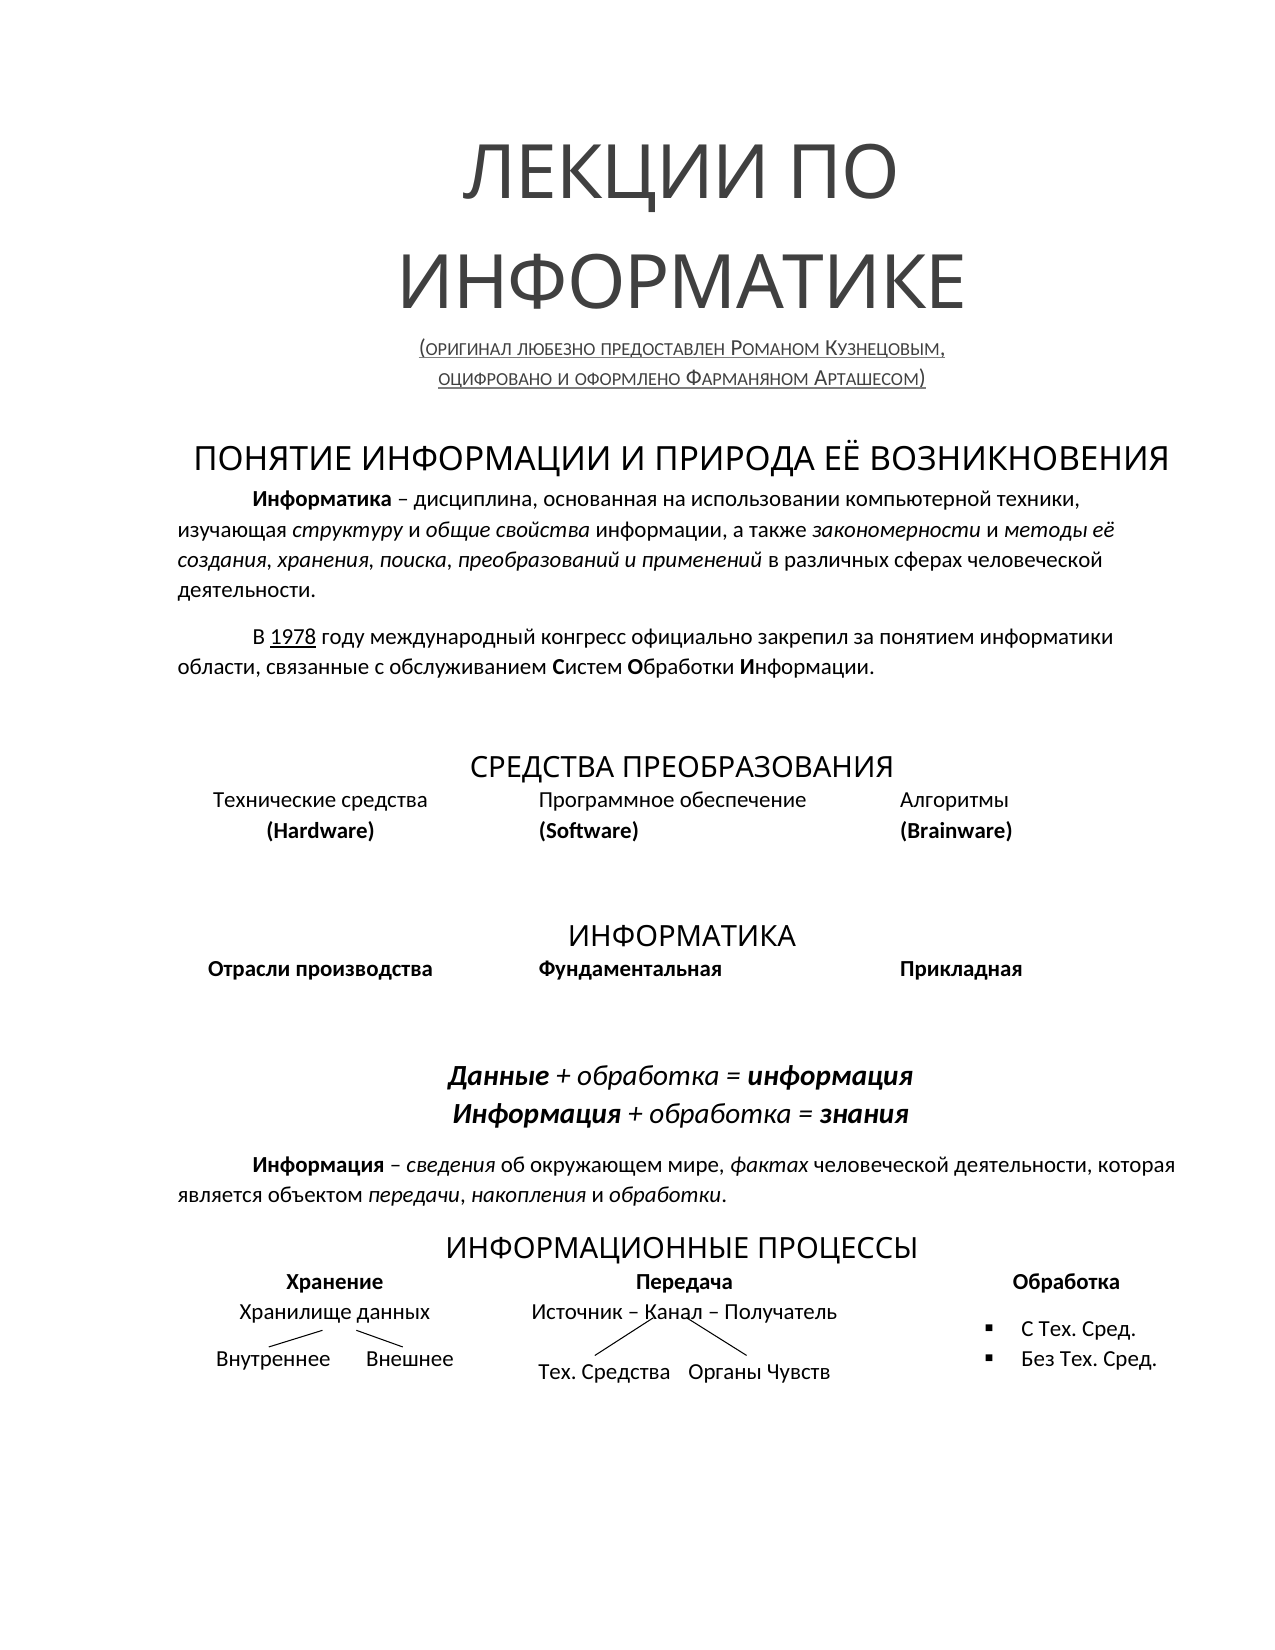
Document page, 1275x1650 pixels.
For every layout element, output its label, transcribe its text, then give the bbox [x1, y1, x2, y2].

list С Тех. Сред. [984, 1314, 1186, 1342]
subtitle Средства преобразования [177, 746, 1186, 786]
text Хранение Хранилище данных [177, 1267, 492, 1325]
text Передача Источник – Канал – Получатель Тех. Средства Органы Чувств [524, 1267, 844, 1386]
text Лекции по информатике (оригинал любезно предоставлен Романом Кузнецовым, оцифровано и оформлено Фарманяном Арташесом) [177, 118, 1186, 391]
text Технические средства (Hardware)Программное обеспечение (Software)Алгоритмы (Brainware) [177, 786, 463, 844]
text Данные + обработка = информация Информация + обработка = знания [177, 1057, 1186, 1131]
text Информация – сведения об окружающем мире, фактах человеческой деятельности, которая является объектом передачи, накопления и обработки. [177, 1150, 1186, 1208]
text Внутреннее Внешнее [177, 1344, 492, 1372]
text В 1978 году международный конгресс официально закрепил за понятием информатики области, связанные с обслуживанием Систем Обработки Информации. [177, 622, 1186, 680]
subtitle Информационные процессы [177, 1227, 1186, 1267]
list Без Тех. Сред. [984, 1344, 1186, 1372]
text Информатика – дисциплина, основанная на использовании компьютерной техники, изучающая структуру и общие свойства информации, а также закономерности и методы её создания, хранения, поиска, преобразований и применений в различных сферах человеческой деятельности. [177, 484, 1186, 603]
subtitle Понятие информации и природа её возникновения [177, 435, 1186, 480]
text Обработка [946, 1267, 1186, 1295]
subtitle Информатика [177, 915, 1186, 954]
text Отрасли производстваФундаментальнаяПрикладная [177, 954, 463, 983]
